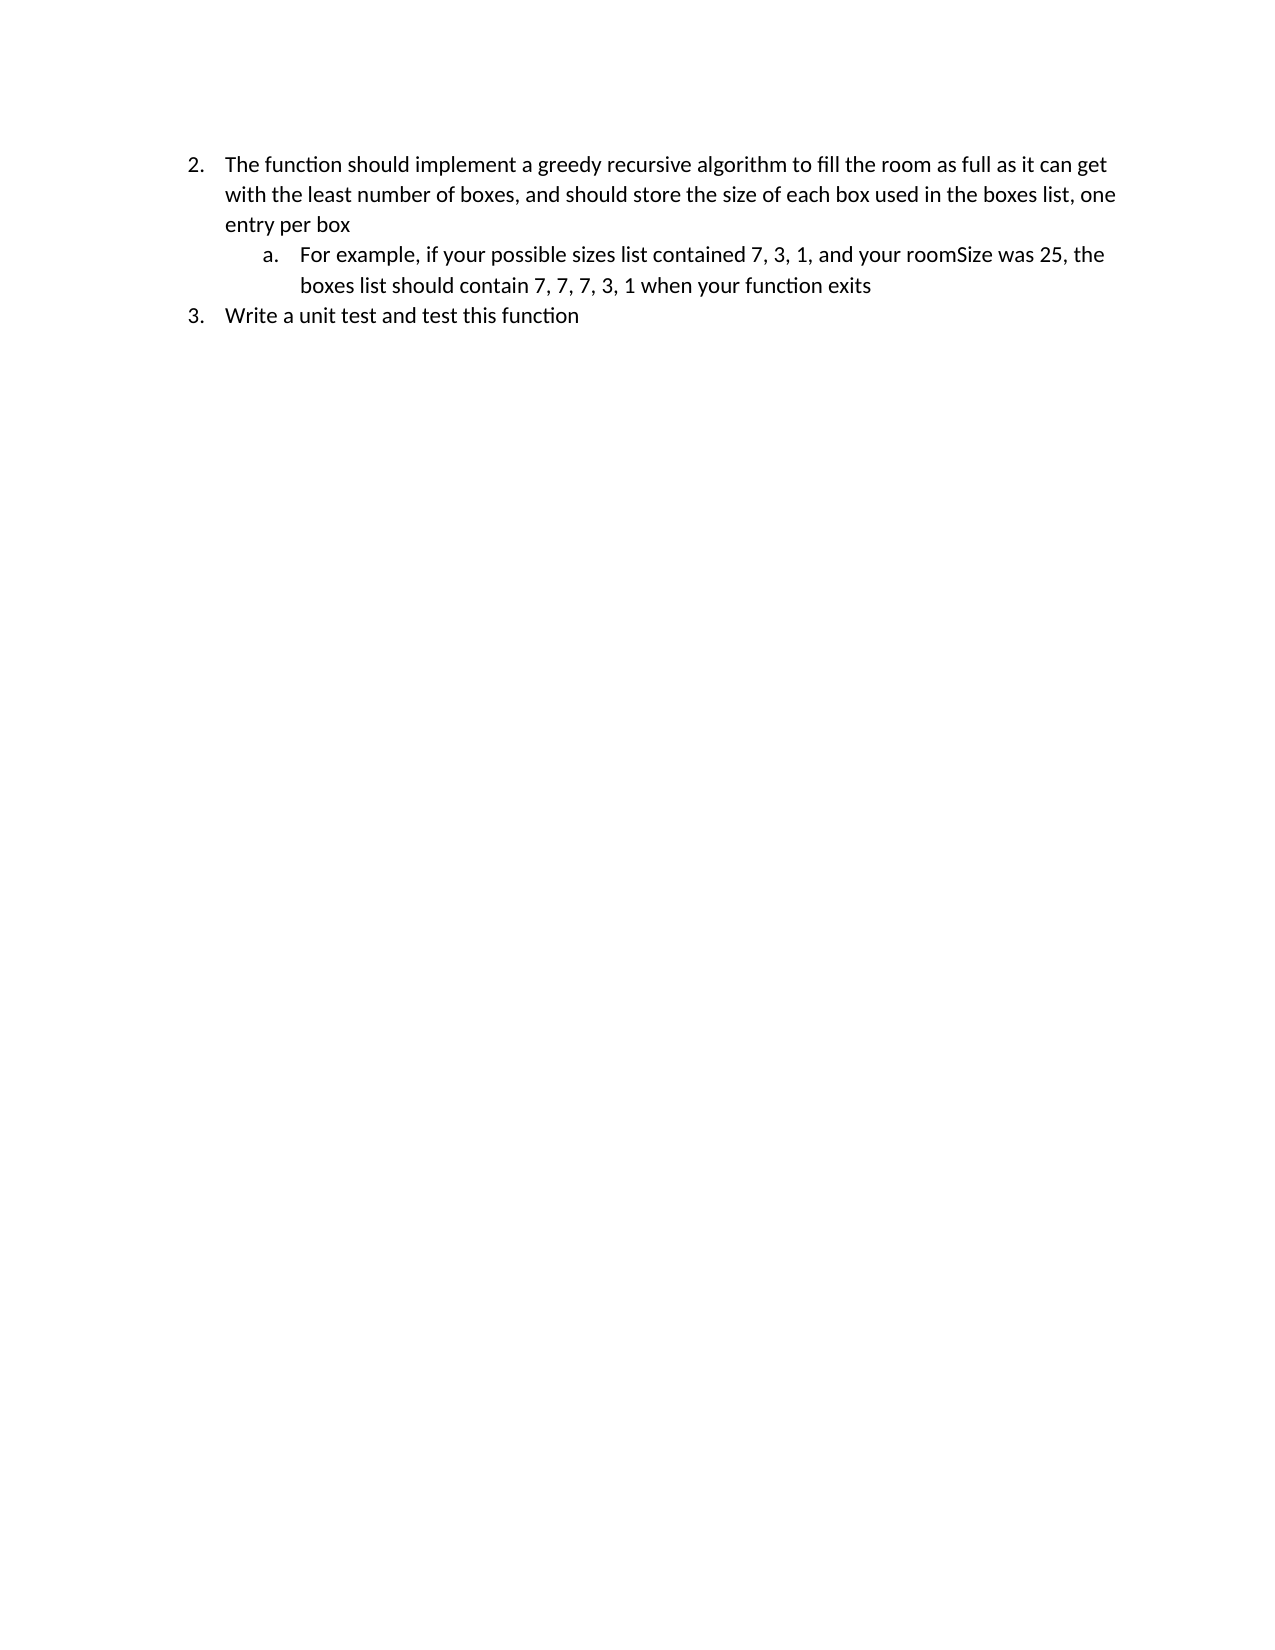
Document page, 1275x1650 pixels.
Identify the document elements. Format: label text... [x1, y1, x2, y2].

list For example, if your possible sizes list contained 7, 3, 1, and your roomSize was 25, the boxes list should contain 7, 7, 7, 3, 1 when your function exits [262, 241, 1125, 299]
list Write a unit test and test this function [187, 301, 1125, 329]
list The function should implement a greedy recursive algorithm to fill the room as full as it can get with the least number of boxes, and should store the size of each box used in the boxes list, one entry per box [187, 150, 1125, 238]
